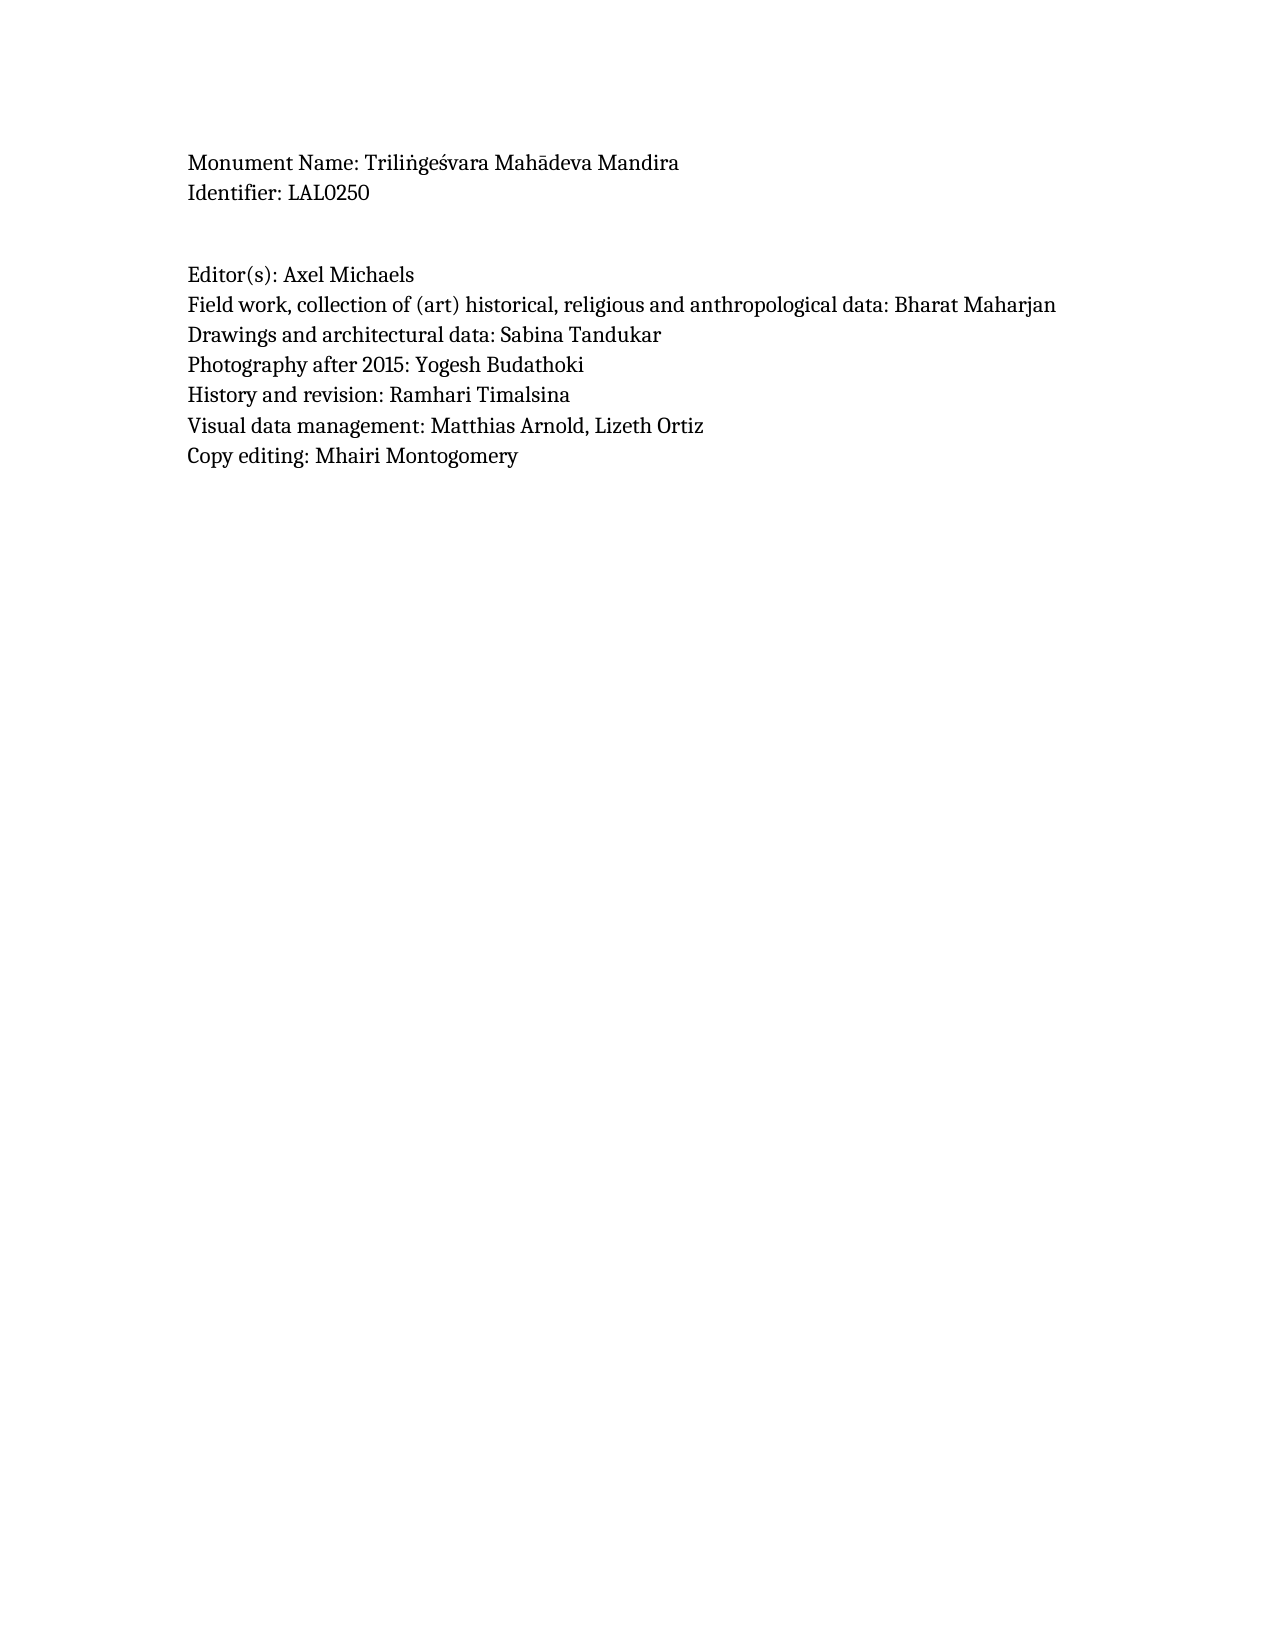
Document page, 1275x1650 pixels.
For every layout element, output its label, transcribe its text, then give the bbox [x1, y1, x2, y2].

text Editor(s): Axel Michaels Field work, collection of (art) historical, religious and anthropological data: Bharat Maharjan Drawings and architectural data: Sabina Tandukar Photography after 2015: Yogesh Budathoki History and revision: Ramhari Timalsina Visual data management: Matthias Arnold, Lizeth Ortiz Copy editing: Mhairi Montogomery [187, 261, 1087, 499]
text Monument Name: Triliṅgeśvara Mahādeva Mandira Identifier: LAL0250 [187, 150, 1087, 237]
